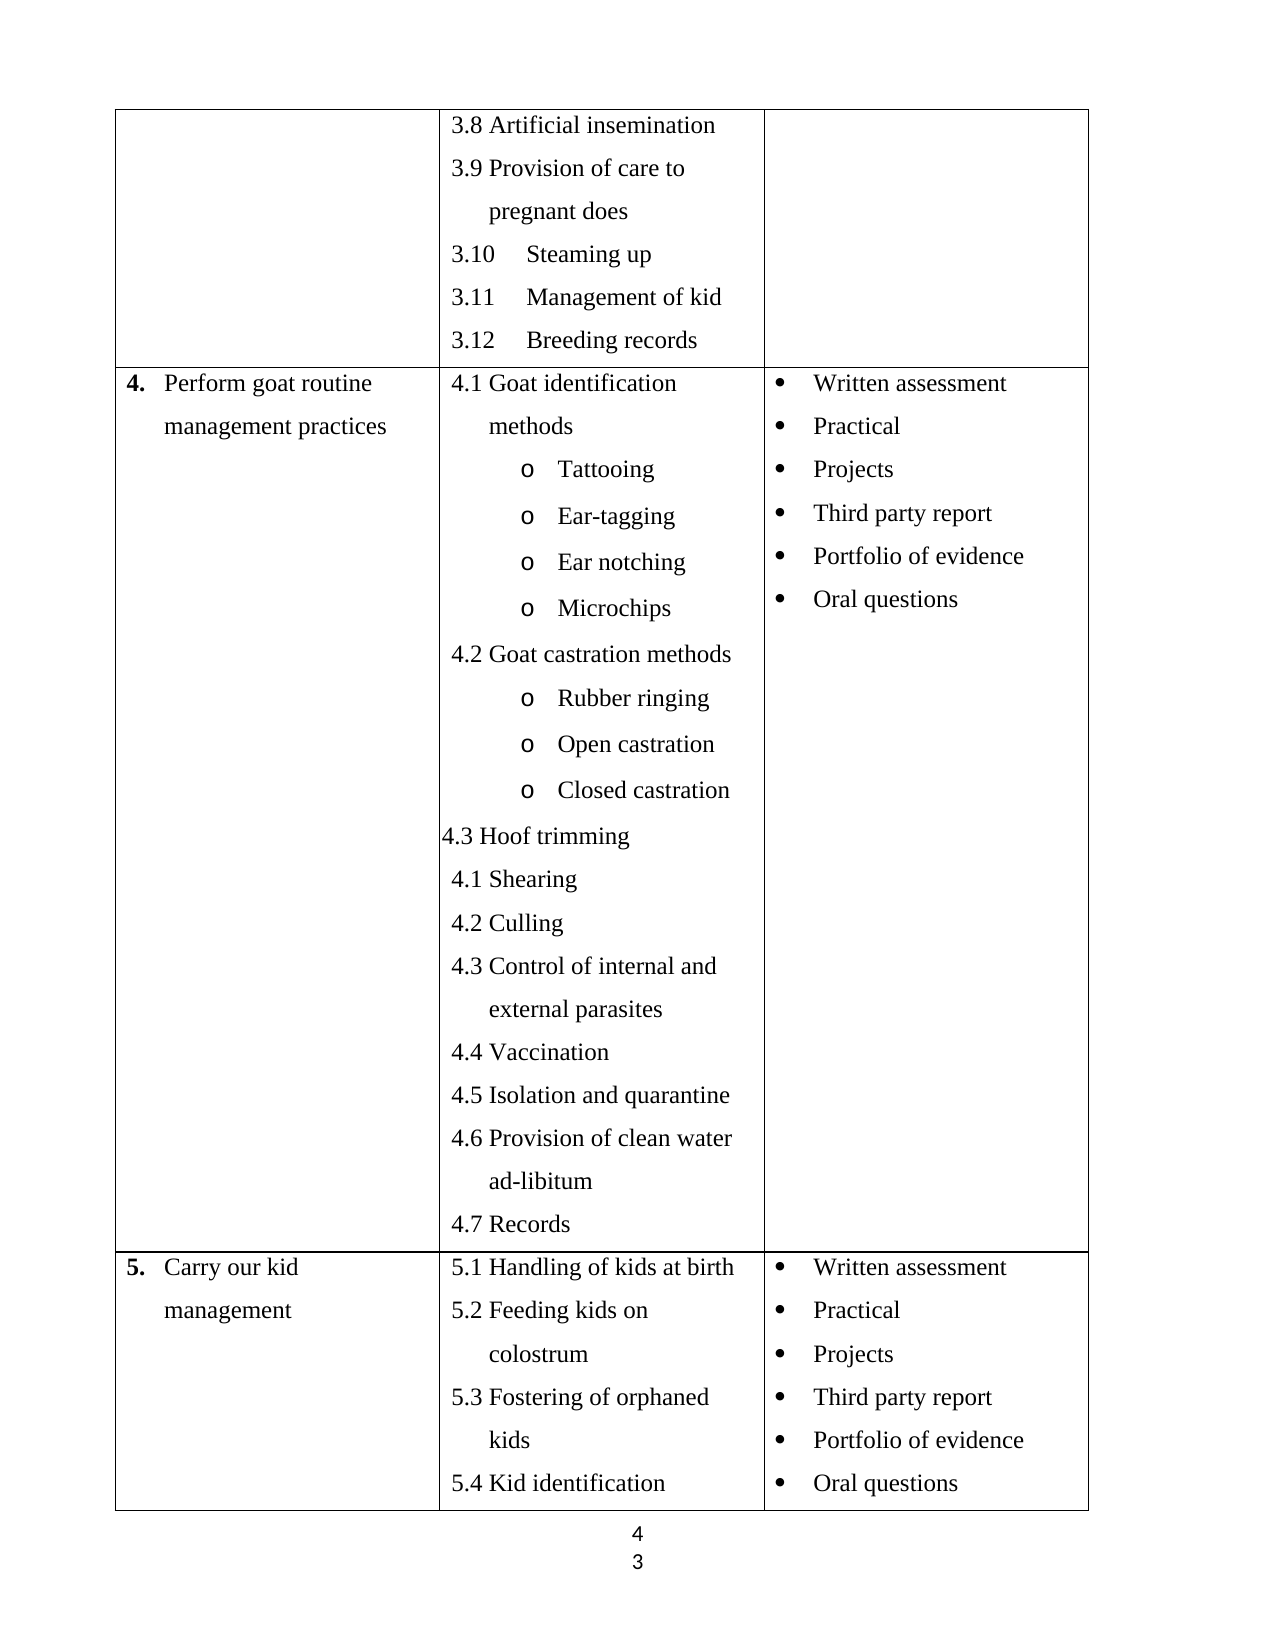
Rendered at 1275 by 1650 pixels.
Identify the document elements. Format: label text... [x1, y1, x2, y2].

table_cell Perform goat routine management practices [116, 368, 439, 1251]
table_cell Goat identification methods Tattooing Ear-tagging Ear notching Microchips 4.2 Goat castration methods Rubber ringing Open castration Closed castration 4.3 Hoof trimming Shearing Culling Control of internal and external parasites Vaccination Isolation and quarantine Provision of clean water ad-libitum Records [440, 368, 764, 1251]
table_cell Written assessment Practical Projects Third party report Portfolio of evidence Oral questions [765, 368, 1088, 1251]
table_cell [116, 110, 439, 367]
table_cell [765, 1253, 1088, 1510]
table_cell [116, 1253, 439, 1510]
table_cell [440, 1253, 764, 1510]
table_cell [765, 110, 1088, 367]
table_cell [440, 110, 764, 367]
